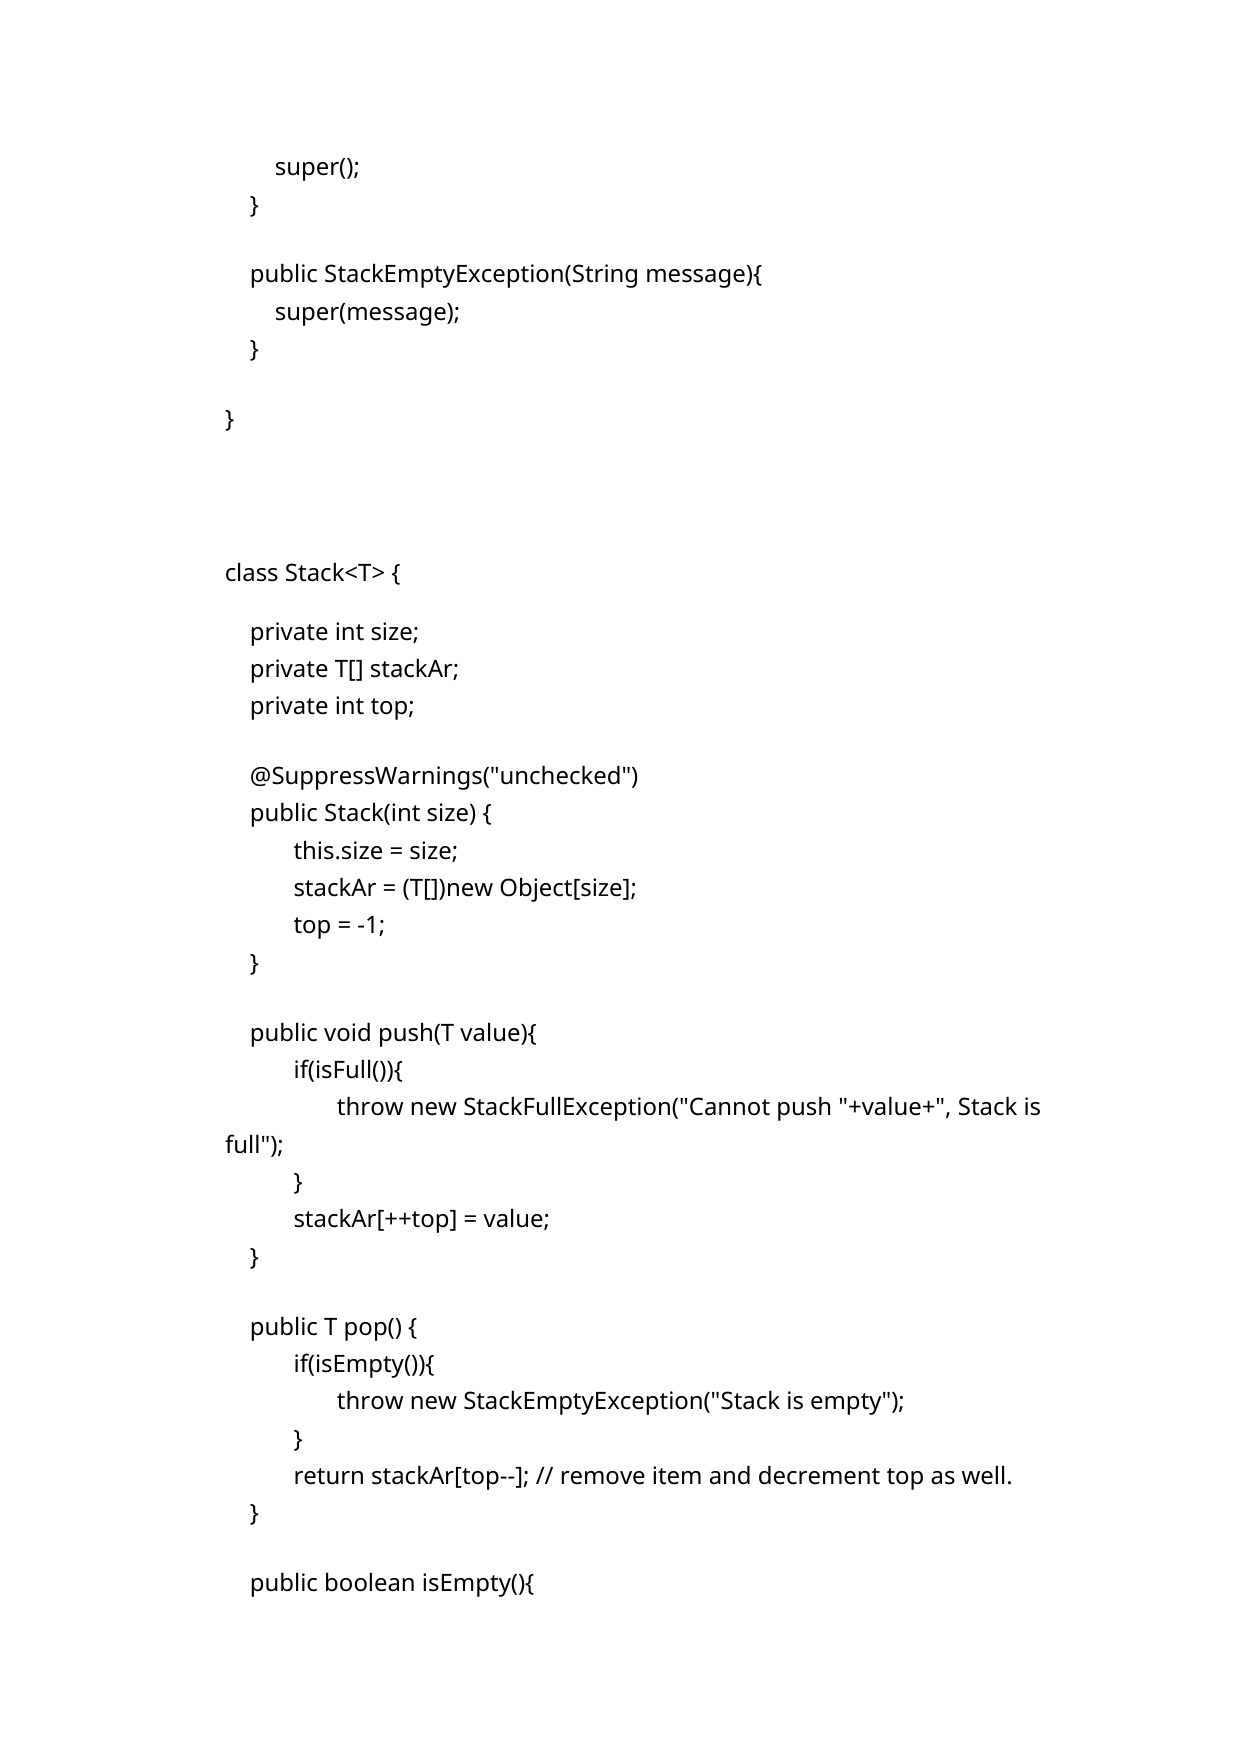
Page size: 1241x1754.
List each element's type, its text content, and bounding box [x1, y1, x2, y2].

list } [225, 187, 1090, 220]
list @SuppressWarnings("unchecked") [225, 759, 1090, 791]
list public StackEmptyException(String message){ [225, 257, 1090, 289]
list super(); [225, 150, 1090, 183]
list private int top; [225, 689, 1090, 722]
list public void push(T value){ [225, 1015, 1090, 1048]
list } [225, 1496, 1090, 1529]
list return stackAr[top--]; // remove item and decrement top as well. [225, 1459, 1090, 1491]
list } [225, 332, 1090, 364]
list stackAr[++top] = value; [225, 1202, 1090, 1235]
list private T[] stackAr; [225, 652, 1090, 684]
list } [225, 1240, 1090, 1272]
list } [225, 1421, 1090, 1454]
list if(isFull()){ [225, 1053, 1090, 1085]
list public Stack(int size) { [225, 796, 1090, 829]
list } [225, 1165, 1090, 1197]
list throw new StackFullException("Cannot push "+value+", Stack is full"); [225, 1090, 1090, 1160]
list super(message); [225, 294, 1090, 327]
list public T pop() { [225, 1309, 1090, 1342]
list private int size; [225, 614, 1090, 647]
list } [225, 946, 1090, 978]
list if(isEmpty()){ [225, 1347, 1090, 1379]
list public boolean isEmpty(){ [225, 1566, 1090, 1598]
text class Stack<T> { [150, 556, 1090, 589]
list throw new StackEmptyException("Stack is empty"); [225, 1384, 1090, 1417]
list this.size = size; [225, 833, 1090, 866]
list top = -1; [225, 908, 1090, 941]
list stackAr = (T[])new Object[size]; [225, 871, 1090, 903]
list } [225, 401, 1090, 434]
